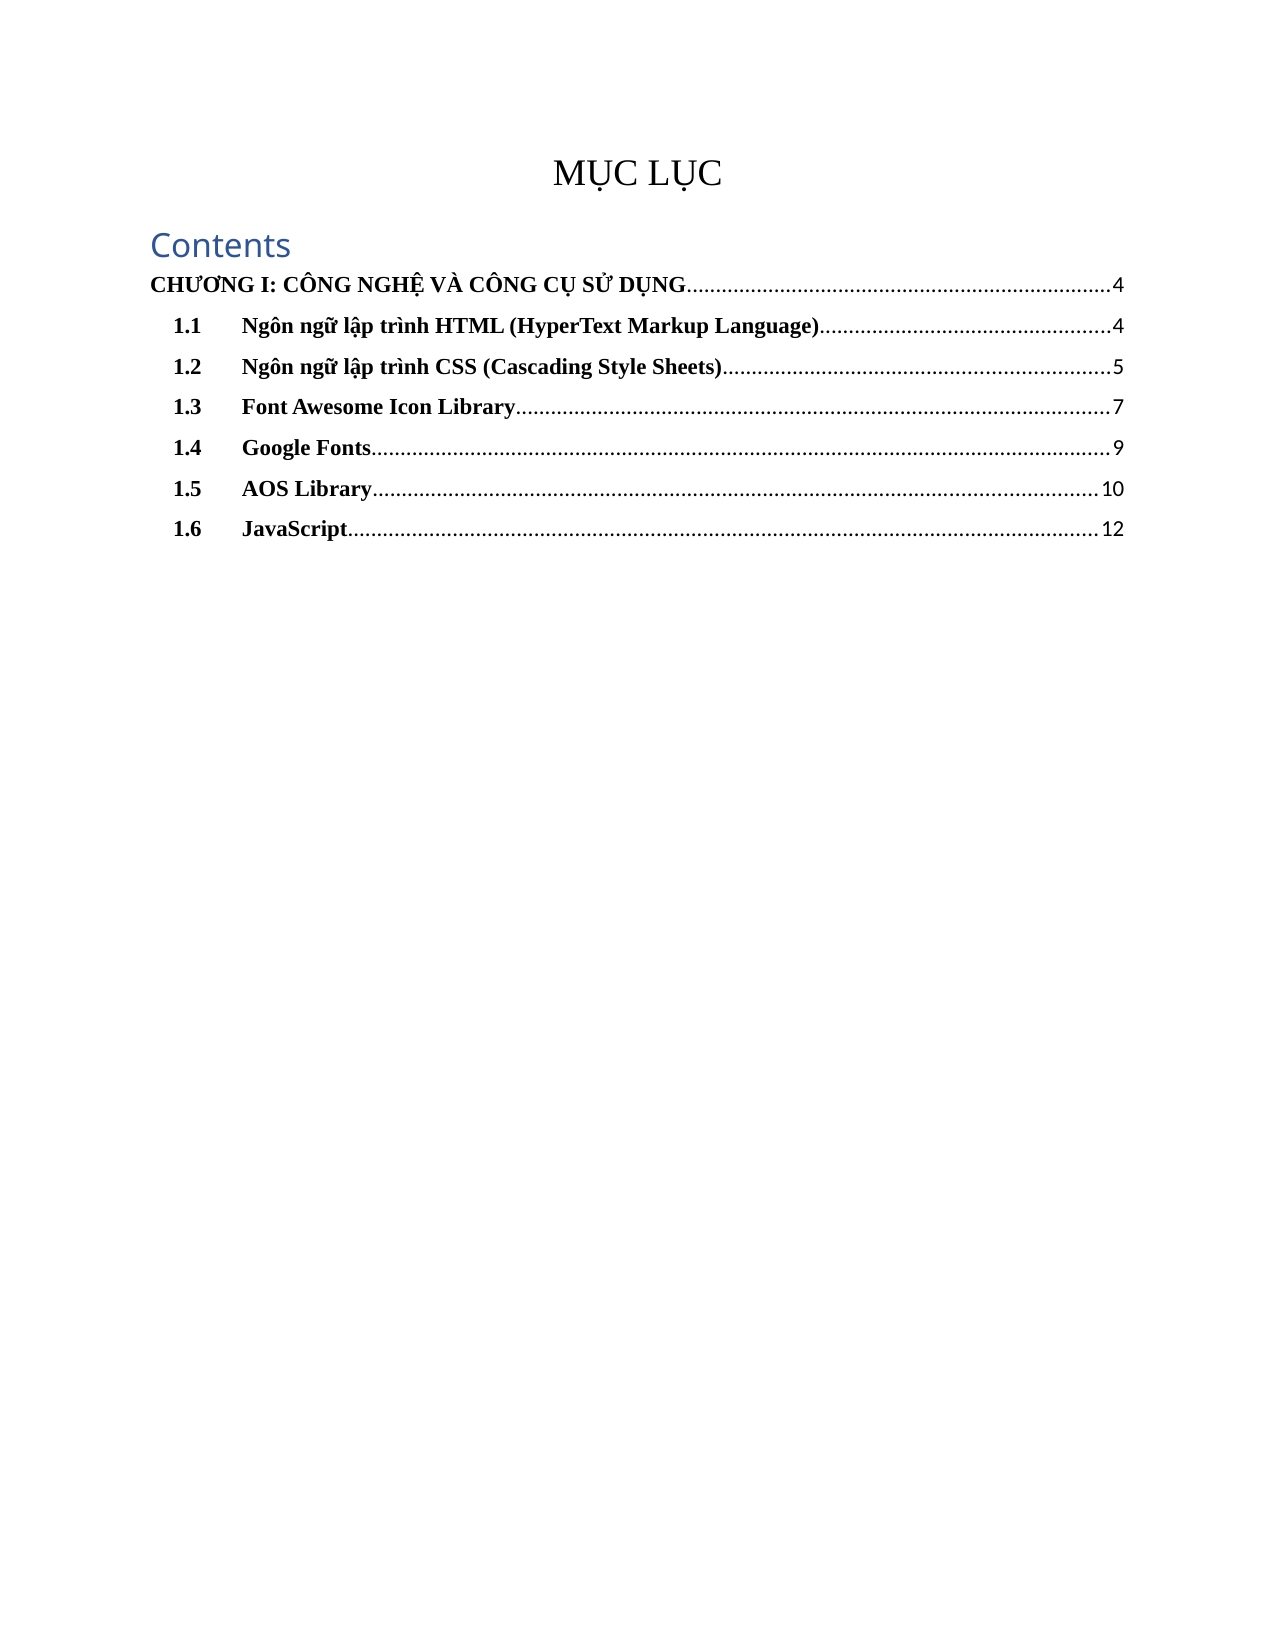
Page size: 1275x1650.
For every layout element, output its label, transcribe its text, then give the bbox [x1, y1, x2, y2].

text MỤC LỤC [150, 150, 1125, 193]
